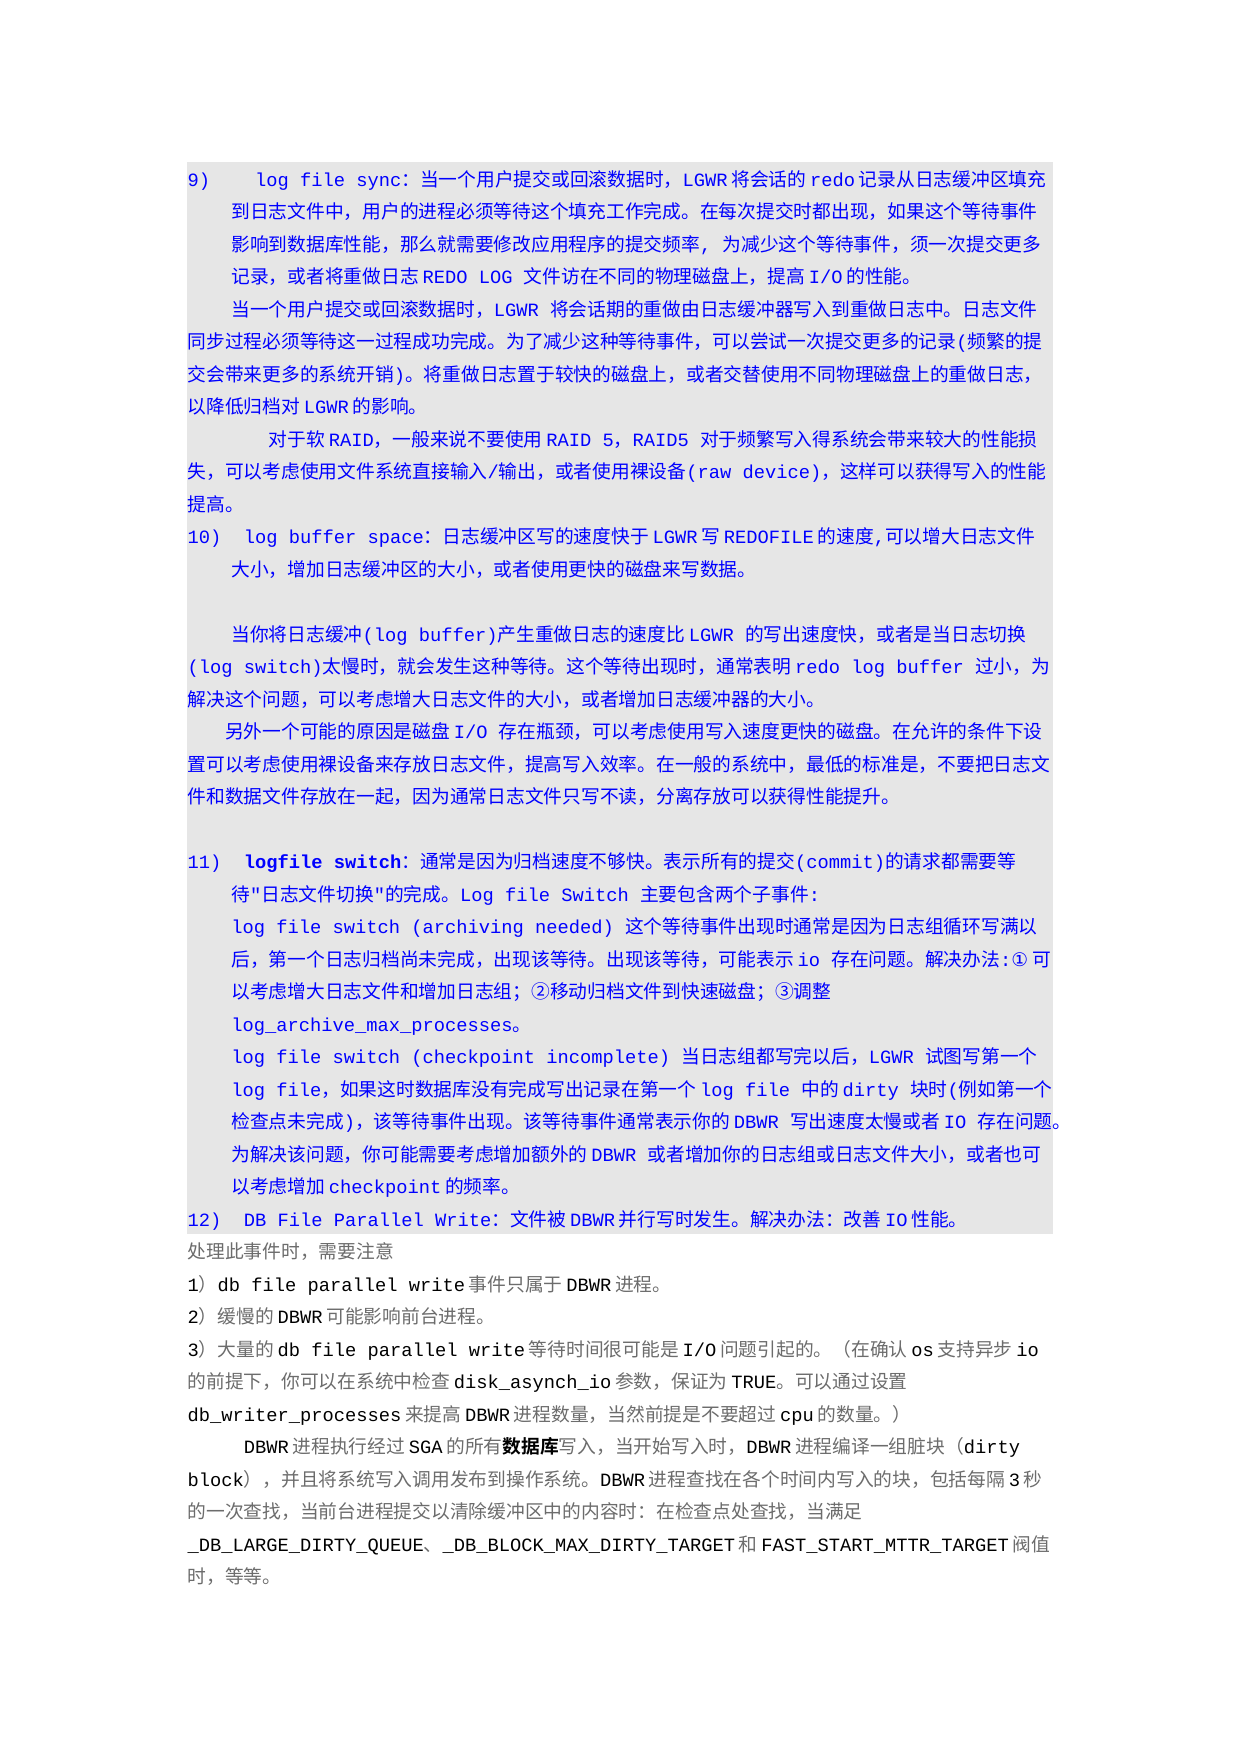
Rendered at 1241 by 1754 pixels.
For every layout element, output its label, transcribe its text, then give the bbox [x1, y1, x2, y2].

text 9) log file sync：当一个用户提交或回滚数据时，LGWR将会话的redo记录从日志缓冲区填充到日志文件中，用户的进程必须等待这个填充工作完成。在每次提交时都出现，如果这个等待事件影响到数据库性能，那么就需要修改应用程序的提交频率, 为减少这个等待事件，须一次提交更多记录，或者将重做日志REDO LOG 文件访在不同的物理磁盘上，提高I/O的性能。 [187, 162, 1053, 292]
text 1）db file parallel write事件只属于DBWR进程。 [187, 1267, 1053, 1299]
text 10) log buffer space：日志缓冲区写的速度快于LGWR写REDOFILE的速度,可以增大日志文件大小，增加日志缓冲区的大小，或者使用更快的磁盘来写数据。 [187, 519, 1053, 584]
text 处理此事件时，需要注意 [187, 1234, 1053, 1267]
text 另外一个可能的原因是磁盘I/O 存在瓶颈，可以考虑使用写入速度更快的磁盘。在允许的条件下设置可以考虑使用裸设备来存放日志文件，提高写入效率。在一般的系统中，最低的标准是，不要把日志文件和数据文件存放在一起，因为通常日志文件只写不读，分离存放可以获得性能提升。 [187, 714, 1053, 812]
text 12) DB File Parallel Write：文件被DBWR并行写时发生。解决办法：改善IO性能。 [187, 1202, 1053, 1234]
text 2）缓慢的DBWR可能影响前台进程。 [187, 1299, 1053, 1332]
text 当你将日志缓冲(log buffer)产生重做日志的速度比LGWR 的写出速度快，或者是当日志切换(log switch)太慢时，就会发生这种等待。这个等待出现时，通常表明redo log buffer 过小，为解决这个问题，可以考虑增大日志文件的大小，或者增加日志缓冲器的大小。 [187, 617, 1053, 714]
text 当一个用户提交或回滚数据时，LGWR 将会话期的重做由日志缓冲器写入到重做日志中。日志文件同步过程必须等待这一过程成功完成。为了减少这种等待事件，可以尝试一次提交更多的记录(频繁的提交会带来更多的系统开销)。将重做日志置于较快的磁盘上，或者交替使用不同物理磁盘上的重做日志，以降低归档对LGWR的影响。 [187, 292, 1053, 422]
text 11) logfile switch：通常是因为归档速度不够快。表示所有的提交(commit)的请求都需要等待"日志文件切换"的完成。Log file Switch 主要包含两个子事件: log file switch (archiving needed) 这个等待事件出现时通常是因为日志组循环写满以后，第一个日志归档尚未完成，出现该等待。出现该等待，可能表示io 存在问题。解决办法:①可以考虑增大日志文件和增加日志组；②移动归档文件到快速磁盘；③调整log_archive_max_processes。 log file switch (checkpoint incomplete) 当日志组都写完以后，LGWR 试图写第一个log file，如果这时数据库没有完成写出记录在第一个log file 中的dirty 块时(例如第一个检查点未完成)，该等待事件出现。该等待事件通常表示你的DBWR 写出速度太慢或者IO 存在问题。为解决该问题，你可能需要考虑增加额外的DBWR 或者增加你的日志组或日志文件大小，或者也可以考虑增加checkpoint的频率。 [187, 844, 1053, 1202]
text 对于软RAID，一般来说不要使用RAID 5，RAID5 对于频繁写入得系统会带来较大的性能损失，可以考虑使用文件系统直接输入/输出，或者使用裸设备(raw device)，这样可以获得写入的性能提高。 [187, 422, 1053, 519]
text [187, 1332, 1053, 1592]
